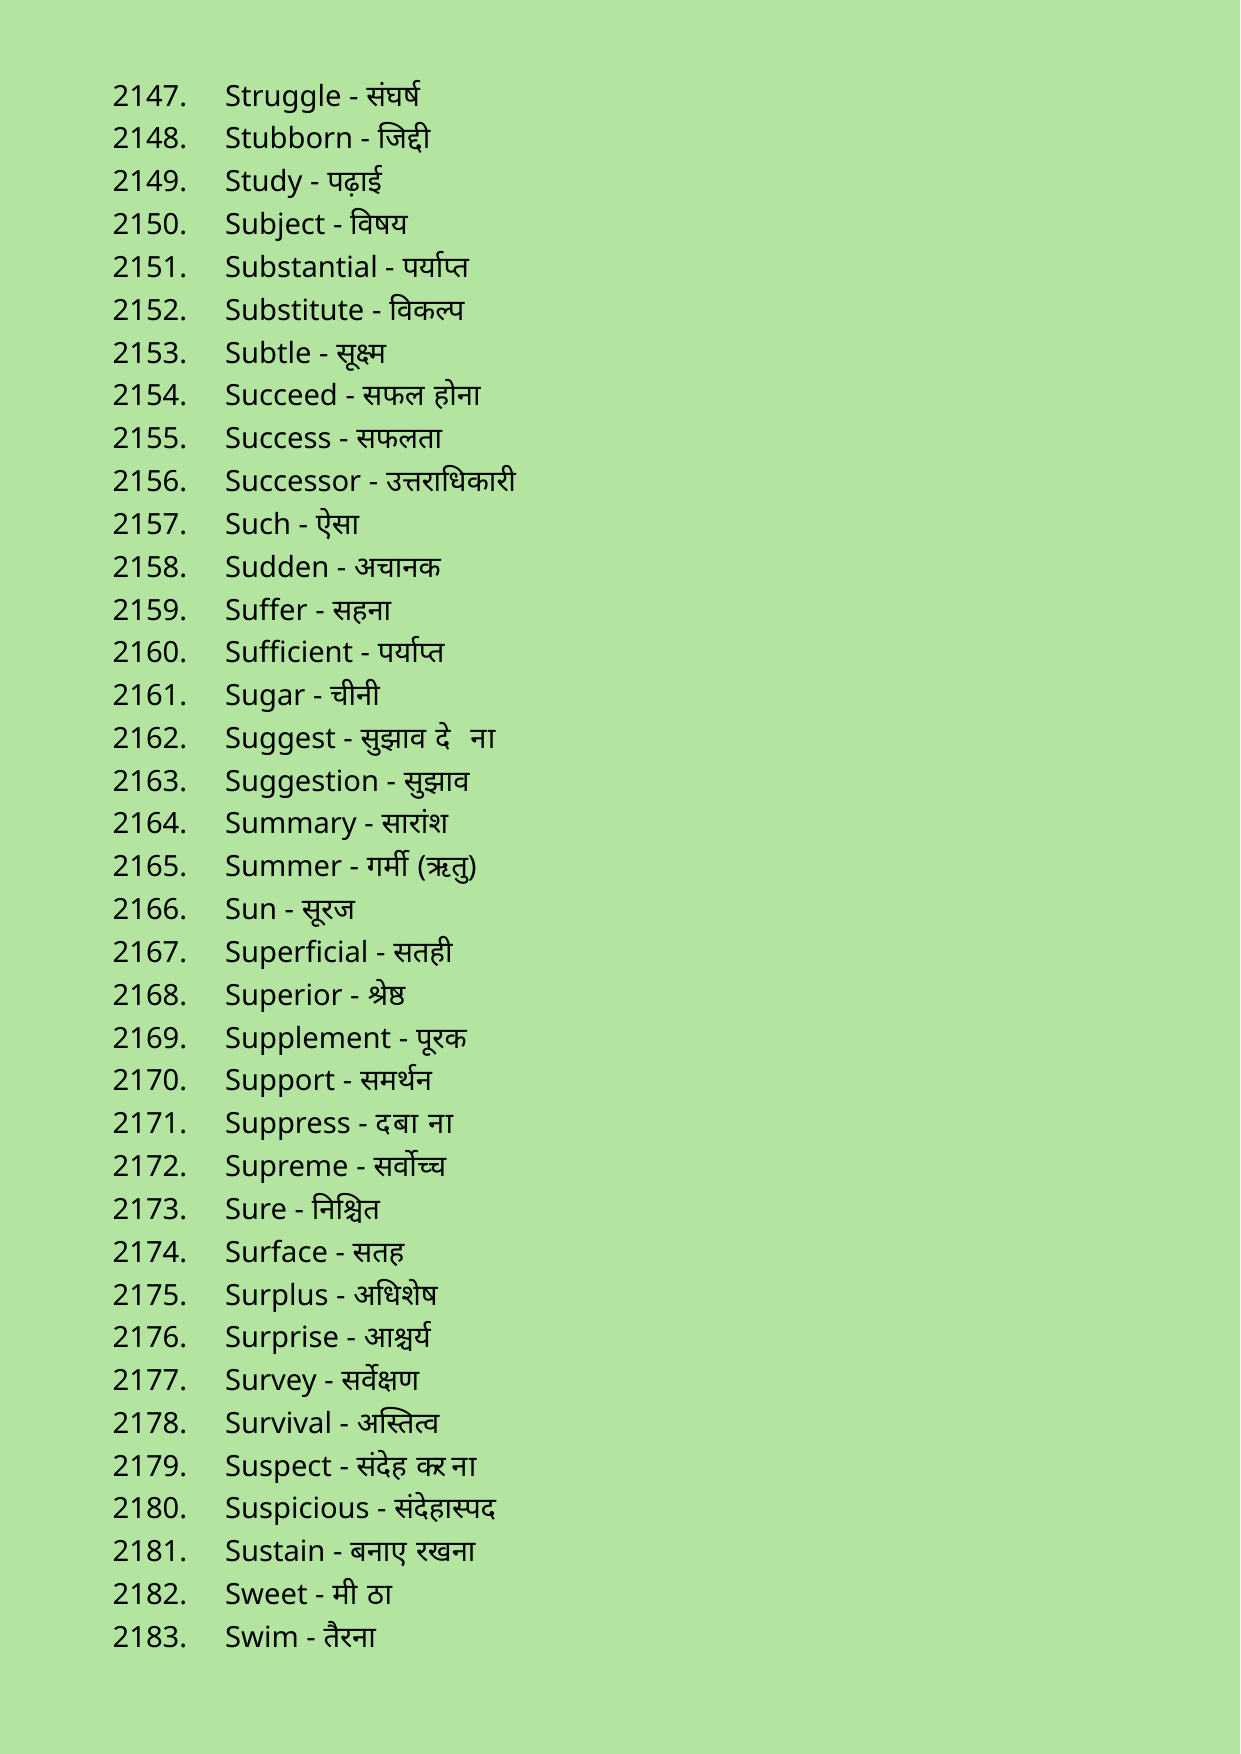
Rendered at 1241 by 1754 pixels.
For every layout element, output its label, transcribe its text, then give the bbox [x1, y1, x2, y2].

list Survey - सर्वेक्षण [112, 1359, 1165, 1399]
list Subject - विषय [112, 203, 1165, 243]
list Supplement - पूरक [112, 1017, 1165, 1057]
list Study - पढ़ाई [112, 161, 1165, 200]
list Survival - अस्तित्व [112, 1402, 1165, 1442]
list Surface - सतह [112, 1231, 1165, 1271]
list Summary - सारांश [112, 803, 1165, 842]
list Sure - निश्चित [112, 1188, 1165, 1228]
list Such - ऐसा [112, 503, 1165, 543]
list Support - समर्थन [112, 1060, 1165, 1099]
list Sufficient - पर्याप्त [112, 632, 1165, 671]
list Supreme - सर्वोच्च [112, 1145, 1165, 1185]
list Suspicious - संदेहास्पद [112, 1488, 1165, 1527]
list Swim - तैरना [112, 1616, 1165, 1656]
list Struggle - संघर्ष [112, 75, 1165, 115]
list Surprise - आश्चर्य [112, 1317, 1165, 1356]
list Surplus - अधिशेष [112, 1274, 1165, 1313]
list Stubborn - जिद्दी [112, 118, 1165, 157]
list Successor - उत्तराधिकारी [112, 460, 1165, 500]
list Sweet - मीठा [112, 1573, 1165, 1613]
list Sudden - अचानक [112, 546, 1165, 586]
list Sun - सूरज [112, 888, 1165, 928]
list Suspect - संदेह करना [112, 1445, 1165, 1485]
list Subtle - सूक्ष्म [112, 332, 1165, 372]
list Substantial - पर्याप्त [112, 246, 1165, 286]
list Succeed - सफल होना [112, 375, 1165, 414]
list Superior - श्रेष्ठ [112, 974, 1165, 1014]
list Superficial - सतही [112, 931, 1165, 971]
list Success - सफलता [112, 417, 1165, 457]
list Summer - गर्मी (ऋतु) [112, 846, 1165, 885]
list Sugar - चीनी [112, 674, 1165, 714]
list Substitute - विकल्प [112, 289, 1165, 329]
list Suffer - सहना [112, 589, 1165, 628]
list Sustain - बनाए रखना [112, 1531, 1165, 1570]
list Suppress - दबाना [112, 1102, 1165, 1142]
list Suggestion - सुझाव [112, 760, 1165, 800]
list Suggest - सुझाव देना [112, 717, 1165, 757]
